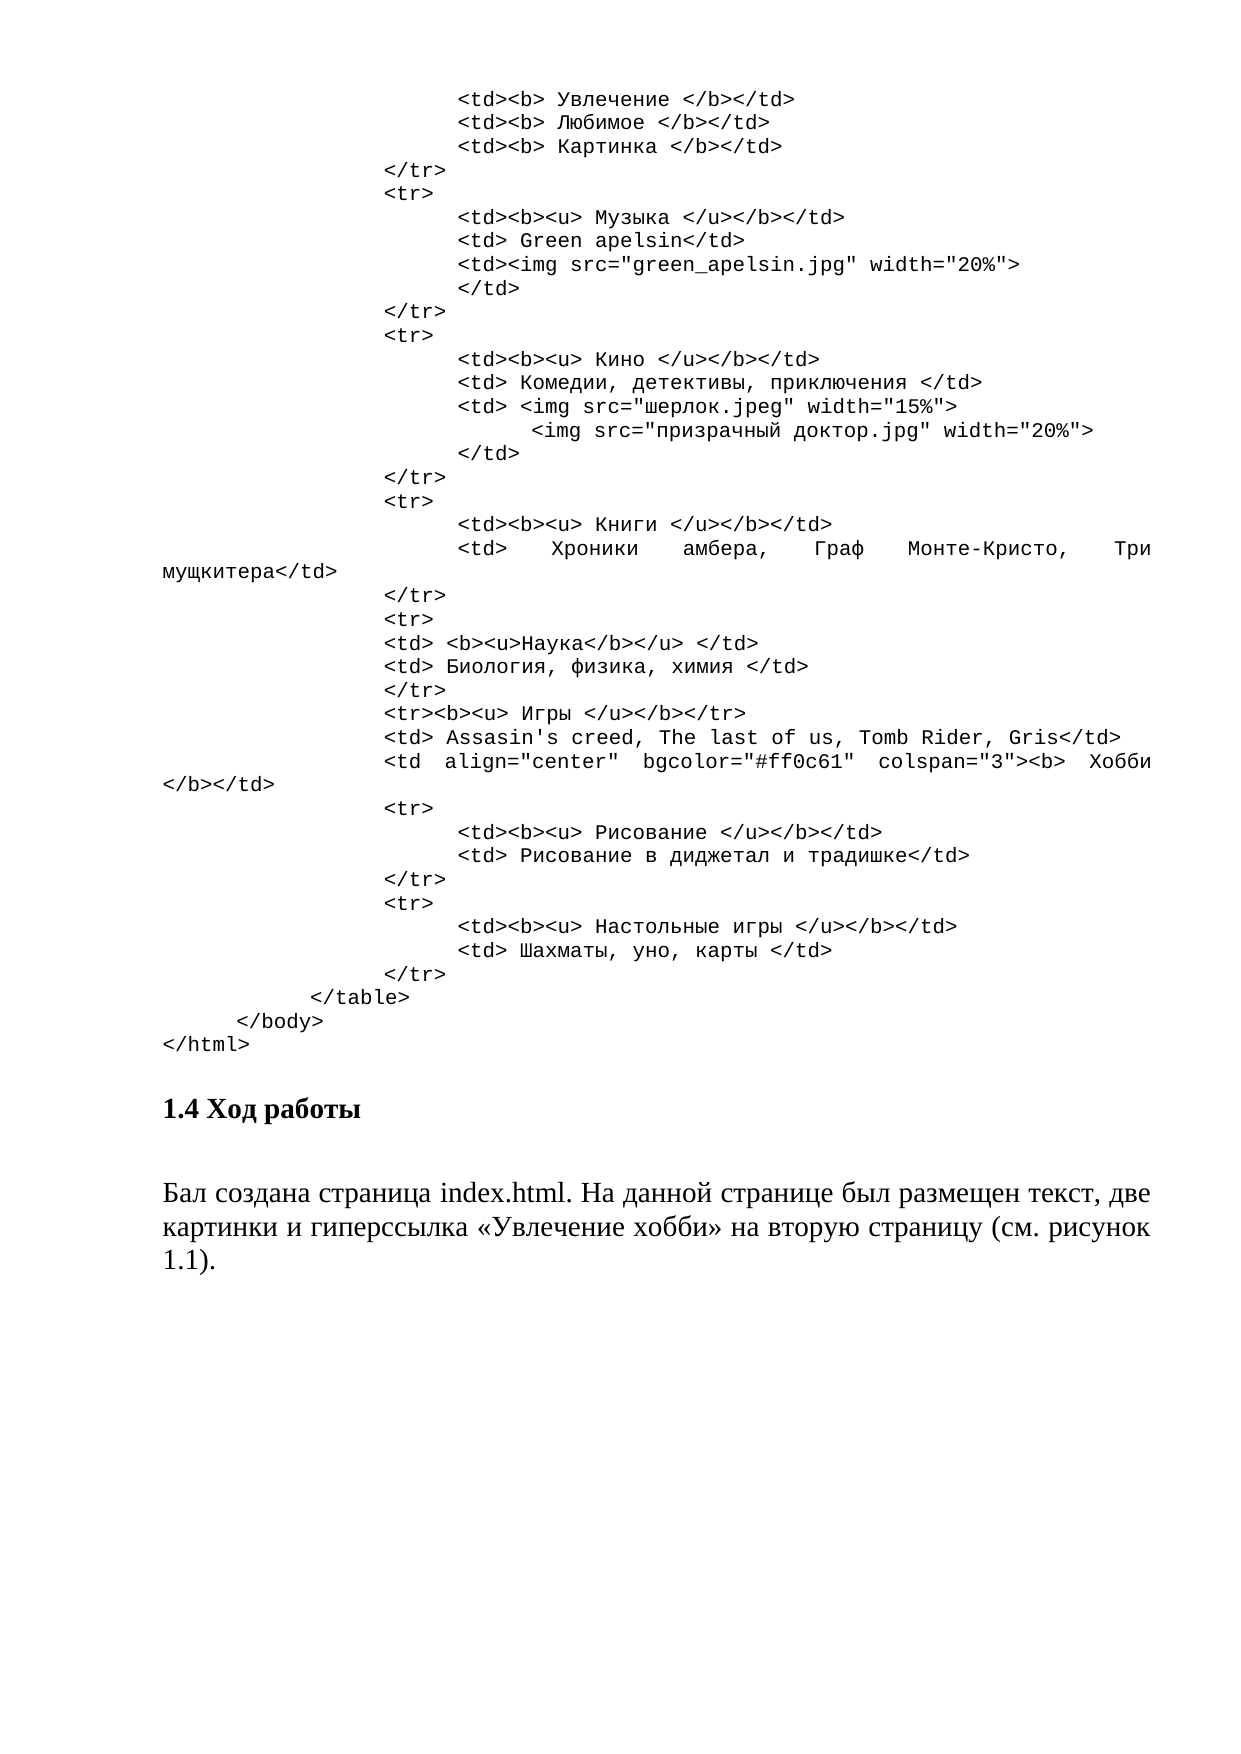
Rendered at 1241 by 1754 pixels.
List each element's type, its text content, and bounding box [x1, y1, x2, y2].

text <td> <b><u>Наука</b></u> </td> [162, 632, 1152, 656]
text <td> Assasin's creed, The last of us, Tomb Rider, Gris</td> [162, 727, 1152, 751]
text <td><b><u> Рисование </u></b></td> [162, 822, 1152, 845]
text <td> <img src="шерлок.jpeg" width="15%"> [162, 396, 1152, 420]
text </tr> [162, 963, 1152, 987]
text </tr> [162, 869, 1152, 893]
text </tr> [162, 467, 1152, 491]
text </tr> [162, 680, 1152, 703]
text <td><b><u> Кино </u></b></td> [162, 349, 1152, 372]
text </tr> [162, 159, 1152, 183]
text </body> [162, 1011, 1152, 1034]
text <td><b><u> Настольные игры </u></b></td> [162, 916, 1152, 940]
text </table> [162, 987, 1152, 1011]
text Бал создана страница index.html. На данной странице был размещен текст, две картинки и гиперссылка «Увлечение хобби» на вторую страницу (см. рисунок 1.1). [162, 1175, 1152, 1276]
text <td><b> Картинка </b></td> [162, 136, 1152, 159]
text </html> [162, 1034, 1152, 1058]
text <tr><b><u> Игры </u></b></tr> [162, 703, 1152, 727]
text <td> Хроники амбера, Граф Монте-Кристо, Три мущкитера</td> [162, 538, 1152, 585]
text <tr> [162, 183, 1152, 207]
text <td> Шахматы, уно, карты </td> [162, 940, 1152, 963]
text <tr> [162, 609, 1152, 632]
text <tr> [162, 325, 1152, 349]
text <tr> [162, 798, 1152, 822]
text <td> Green apelsin</td> [162, 231, 1152, 254]
text <td><b><u> Музыка </u></b></td> [162, 207, 1152, 231]
text <td> Комедии, детективы, приключения </td> [162, 372, 1152, 396]
text <tr> [162, 491, 1152, 514]
text <td><b> Увлечение </b></td> [162, 89, 1152, 112]
text <td><img src="green_apelsin.jpg" width="20%"> [162, 254, 1152, 278]
text <td align="center" bgcolor="#ff0c61" colspan="3"><b> Хобби </b></td> [162, 751, 1152, 798]
text <tr> [162, 893, 1152, 916]
text </td> [162, 443, 1152, 467]
text <td> Рисование в диджетал и традишке</td> [162, 845, 1152, 869]
text </td> [162, 278, 1152, 301]
text <img src="призрачный доктор.jpg" width="20%"> [162, 420, 1152, 443]
text <td> Биология, физика, химия </td> [162, 656, 1152, 680]
text <td><b> Любимое </b></td> [162, 112, 1152, 136]
text </tr> [162, 301, 1152, 325]
text <td><b><u> Книги </u></b></td> [162, 514, 1152, 538]
text 1.4 Ход работы [162, 1092, 1152, 1125]
text </tr> [162, 585, 1152, 609]
